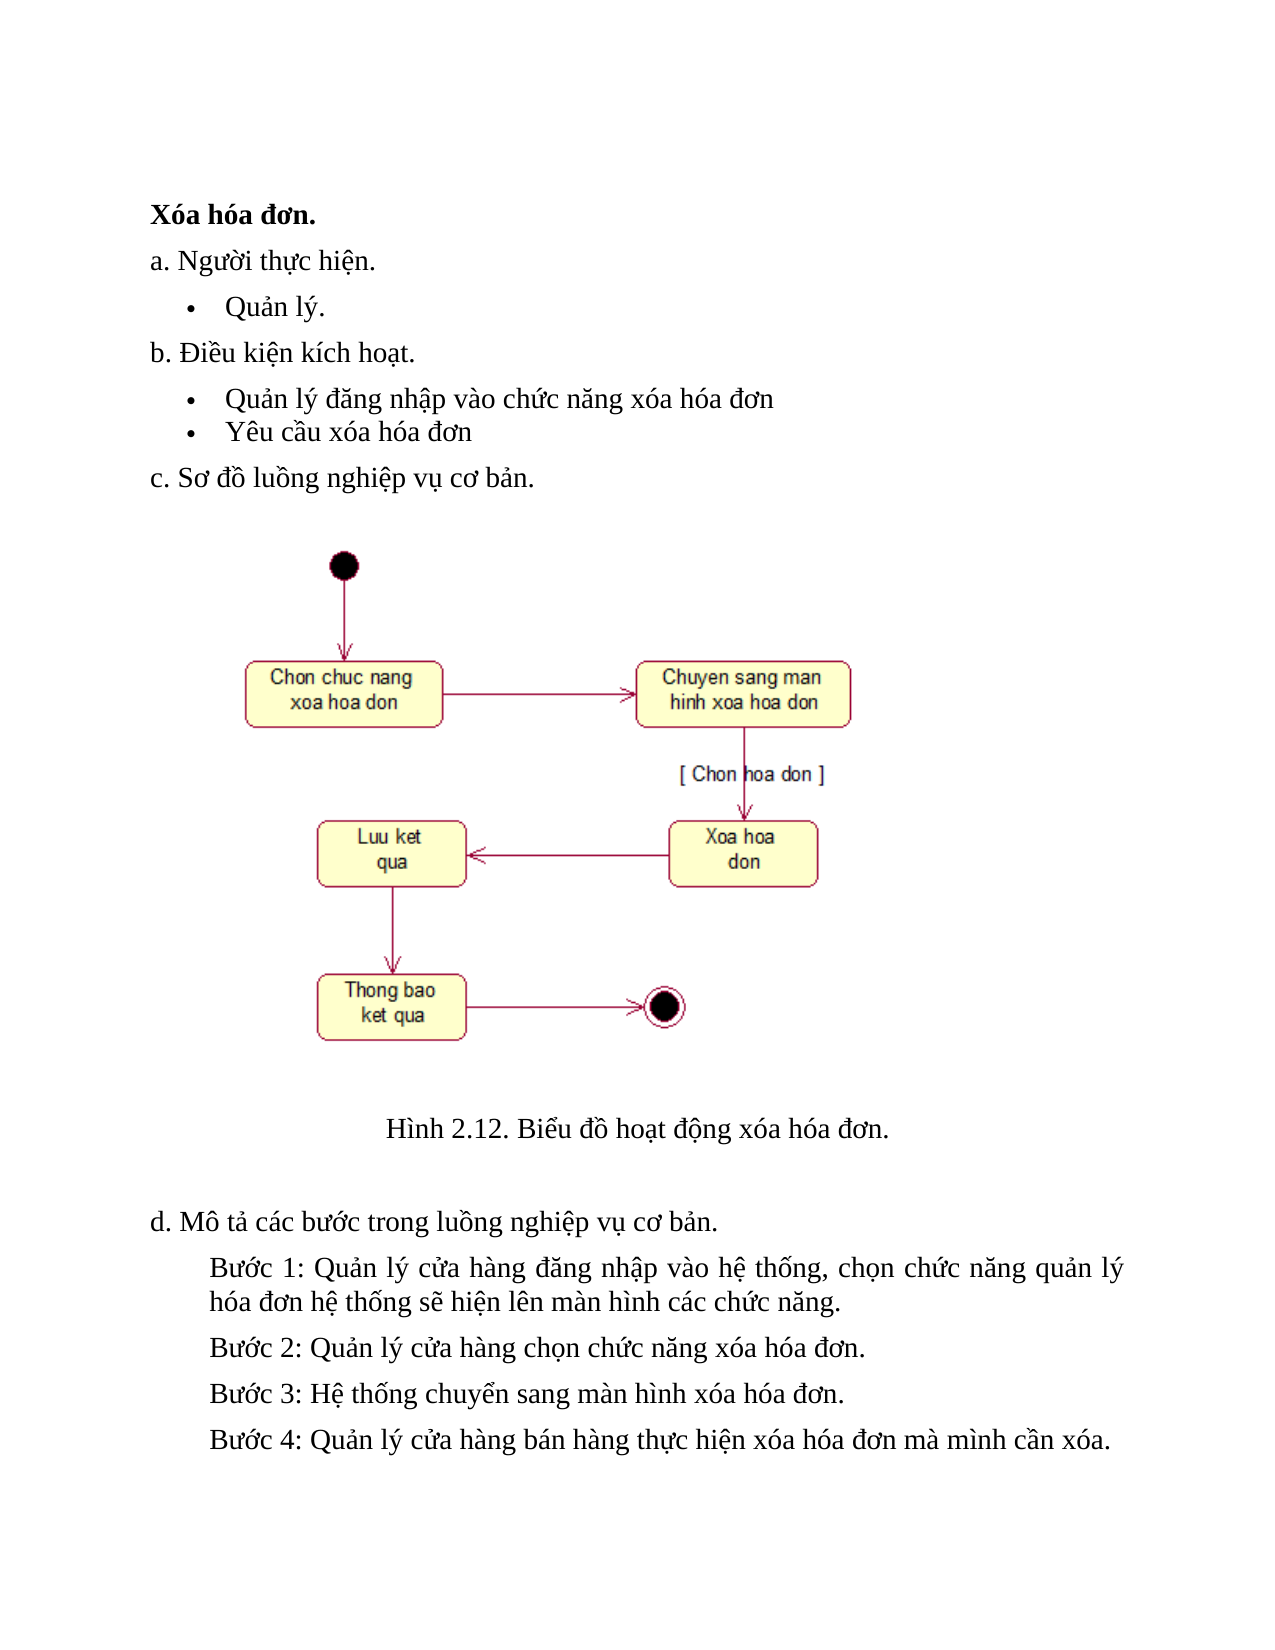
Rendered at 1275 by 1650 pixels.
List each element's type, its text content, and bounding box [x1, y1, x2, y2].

list Quản lý. [187, 289, 1125, 322]
text Bước 2: Quản lý cửa hàng chọn chức năng xóa hóa đơn. [209, 1330, 1125, 1363]
text c. Sơ đồ luồng nghiệp vụ cơ bản. [150, 461, 1125, 494]
text Bước 3: Hệ thống chuyển sang màn hình xóa hóa đơn. [209, 1376, 1125, 1409]
text Bước 4: Quản lý cửa hàng bán hàng thực hiện xóa hóa đơn mà mình cần xóa. [209, 1422, 1125, 1456]
text Bước 1: Quản lý cửa hàng đăng nhập vào hệ thống, chọn chức năng quản lý hóa đơn hệ thống sẽ hiện lên màn hình các chức năng. [209, 1250, 1125, 1317]
text b. Điều kiện kích hoạt. [150, 335, 1125, 368]
list Quản lý đăng nhập vào chức năng xóa hóa đơn [187, 381, 1125, 414]
text a. Người thực hiện. [150, 243, 1125, 276]
text Hình 2.12. Biểu đồ hoạt động xóa hóa đơn. [150, 1111, 1125, 1145]
subtitle Xóa hóa đơn. [150, 197, 1125, 230]
list Yêu cầu xóa hóa đơn [187, 414, 1125, 448]
picture [150, 506, 1075, 1099]
text d. Mô tả các bước trong luồng nghiệp vụ cơ bản. [150, 1204, 1125, 1238]
